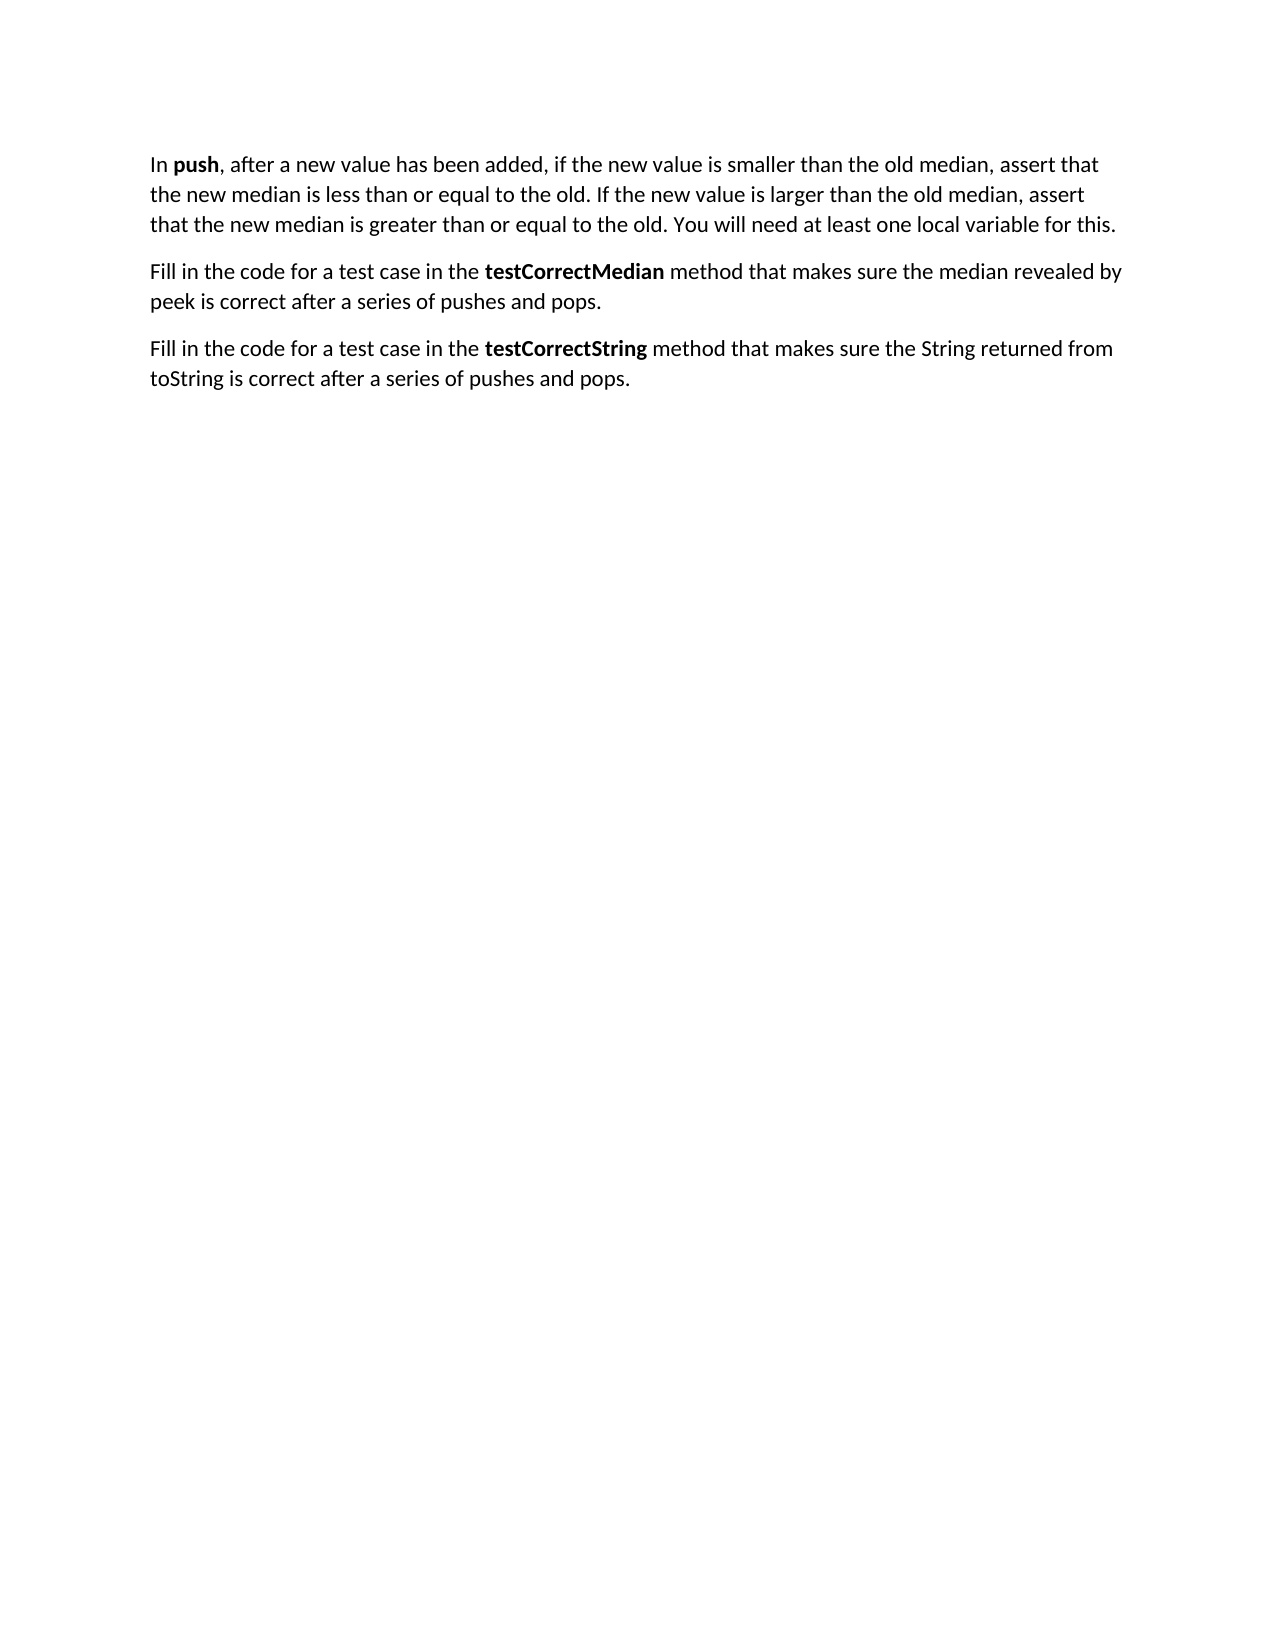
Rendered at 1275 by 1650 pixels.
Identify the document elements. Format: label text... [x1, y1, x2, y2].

text Fill in the code for a test case in the testCorrectString method that makes sure the String returned from toString is correct after a series of pushes and pops. [150, 334, 1125, 393]
text In push, after a new value has been added, if the new value is smaller than the old median, assert that the new median is less than or equal to the old. If the new value is larger than the old median, assert that the new median is greater than or equal to the old. You will need at least one local variable for this. [150, 150, 1125, 238]
text Fill in the code for a test case in the testCorrectMedian method that makes sure the median revealed by peek is correct after a series of pushes and pops. [150, 257, 1125, 316]
